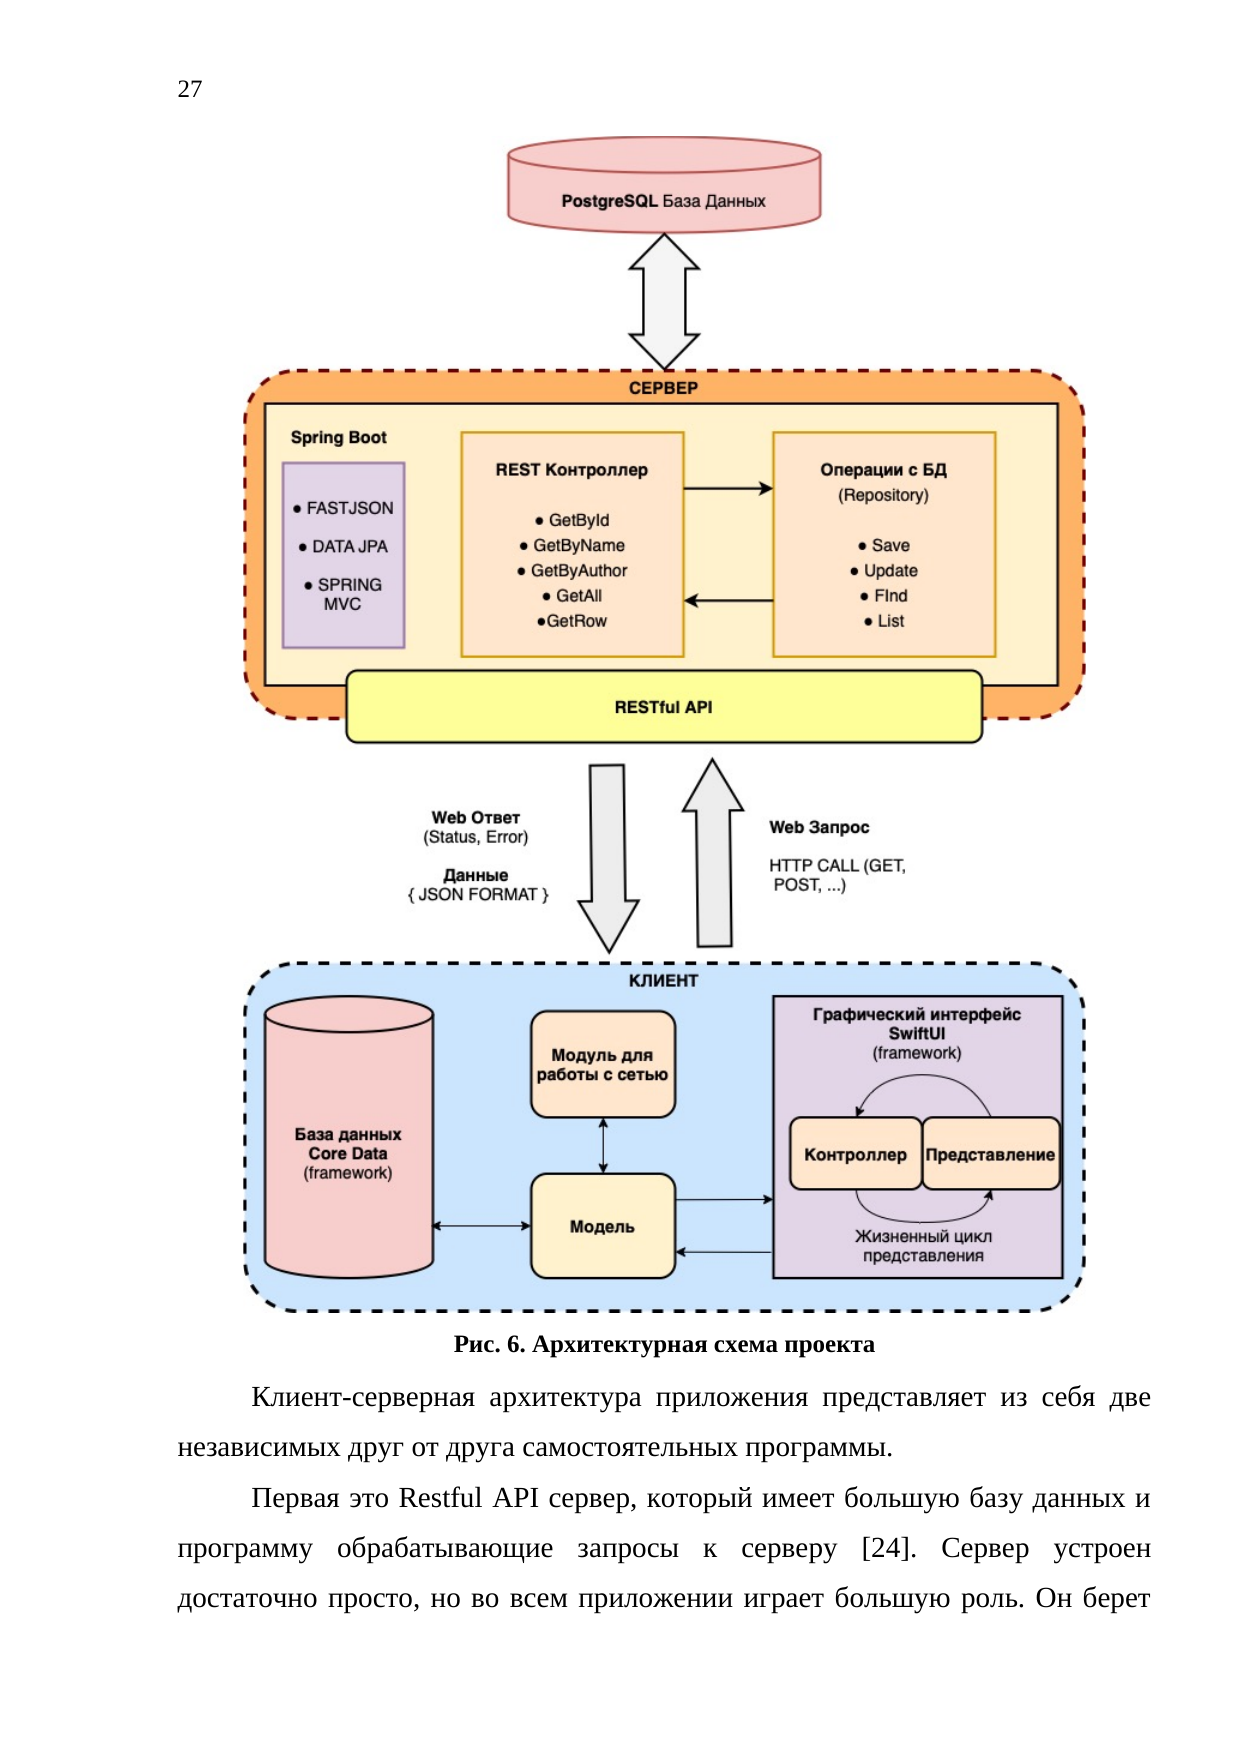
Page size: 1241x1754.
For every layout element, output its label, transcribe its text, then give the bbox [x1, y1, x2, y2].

text Рис. 6. Архитектурная схема проекта [177, 1329, 1152, 1358]
text Клиент-серверная архитектура приложения представляет из себя две независимых друг от друга самостоятельных программы. [177, 1379, 1152, 1463]
picture [243, 136, 1086, 1313]
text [177, 1480, 1152, 1614]
